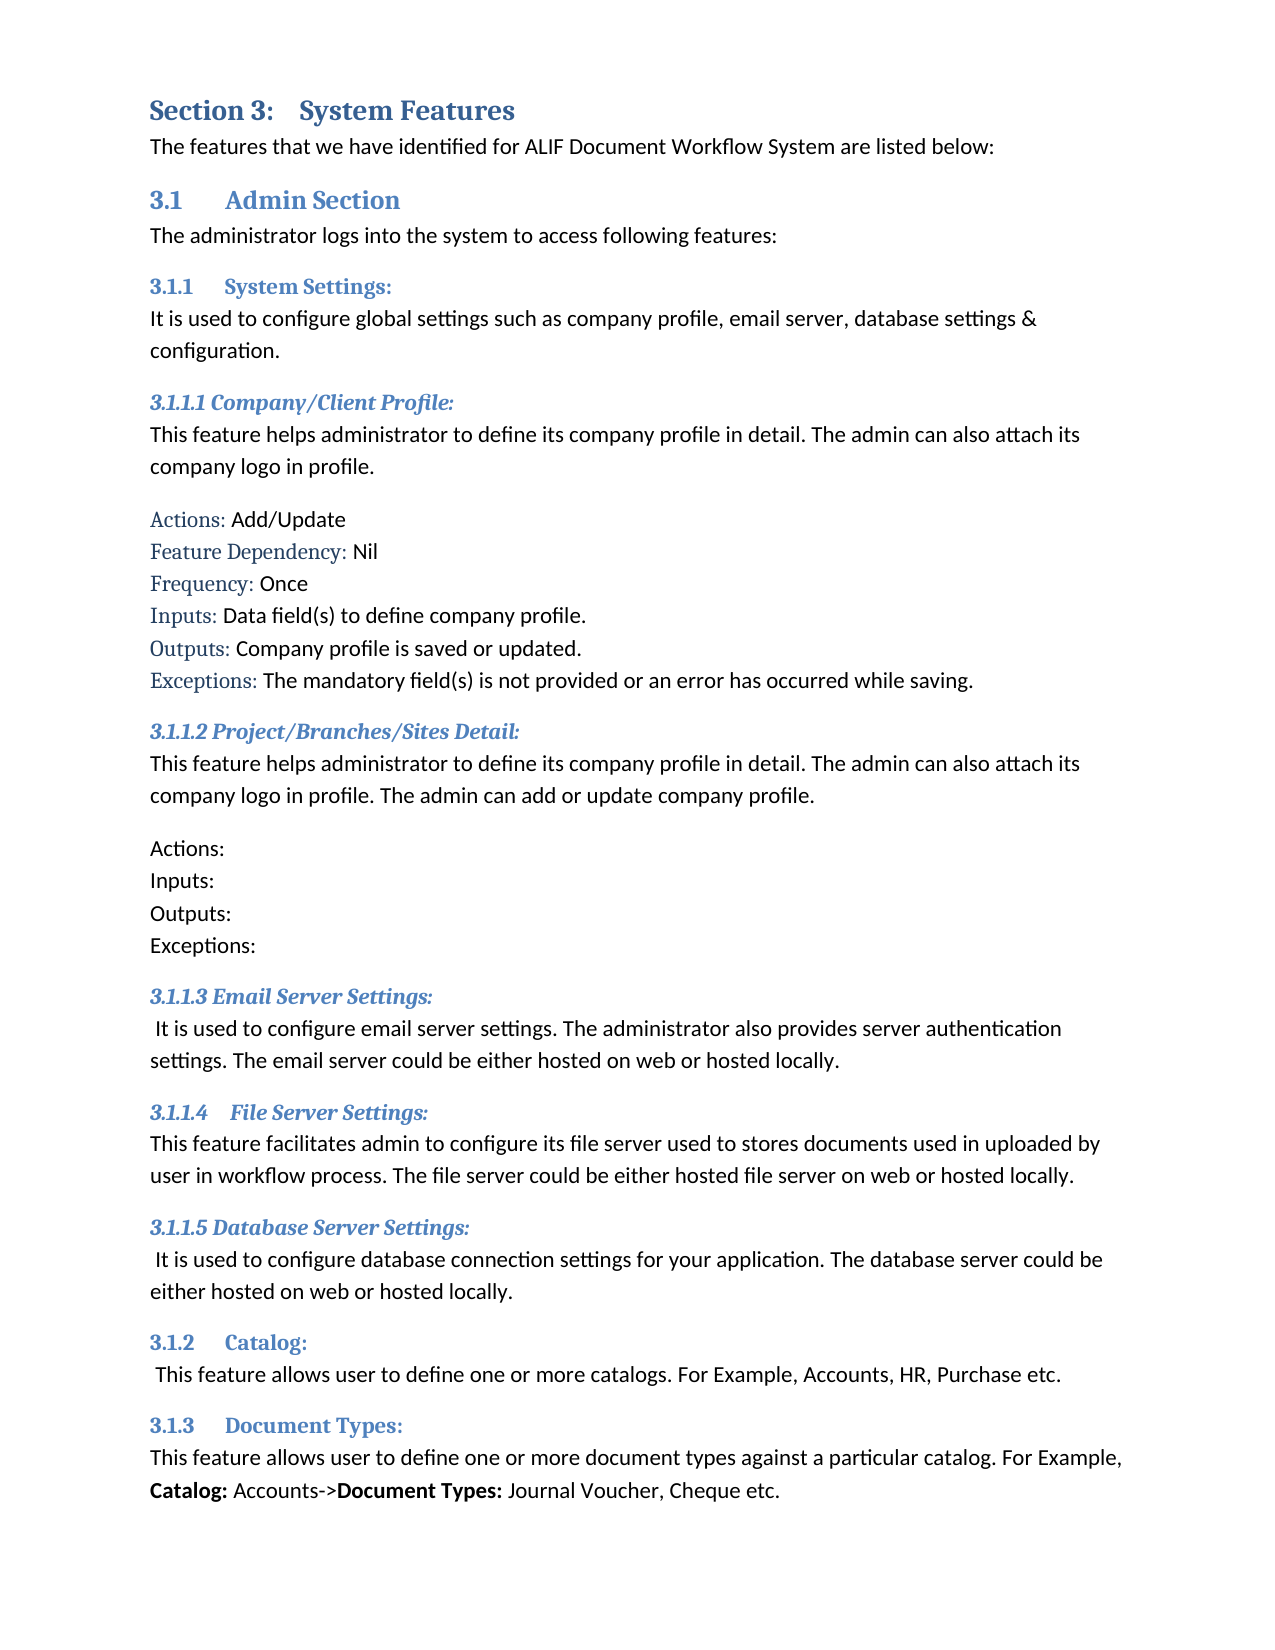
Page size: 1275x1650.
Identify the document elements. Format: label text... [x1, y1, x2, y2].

text It is used to configure global settings such as company profile, email server, database settings & configuration. [150, 304, 1125, 364]
text It is used to configure database connection settings for your application. The database server could be either hosted on web or hosted locally. [150, 1245, 1125, 1305]
text It is used to configure email server settings. The administrator also provides server authentication settings. The email server could be either hosted on web or hosted locally. [150, 1014, 1125, 1074]
subtitle 3.1.1.5 Database Server Settings: [150, 1215, 1125, 1241]
text Actions: Add/Update Feature Dependency: Nil Frequency: Once Inputs: Data field(s) to define company profile. Outputs: Company profile is saved or updated. Exceptions: The mandatory field(s) is not provided or an error has occurred while saving. [150, 505, 1125, 694]
subtitle 3.1.3 Document Types: [150, 1413, 1125, 1440]
subtitle 3.1.1.2 Project/Branches/Sites Detail: [150, 719, 1125, 745]
subtitle 3.1 Admin Section [150, 185, 1125, 216]
text This feature allows user to define one or more document types against a particular catalog. For Example, Catalog: Accounts->Document Types: Journal Voucher, Cheque etc. [150, 1443, 1125, 1504]
text Actions: Inputs: Outputs: Exceptions: [150, 834, 1125, 959]
text This feature helps administrator to define its company profile in detail. The admin can also attach its company logo in profile. The admin can add or update company profile. [150, 749, 1125, 809]
text The administrator logs into the system to access following features: [150, 221, 1125, 249]
subtitle Section 3: System Features [150, 94, 1125, 127]
subtitle 3.1.2 Catalog: [150, 1330, 1125, 1356]
text The features that we have identified for ALIF Document Workflow System are listed below: [150, 132, 1125, 160]
subtitle 3.1.1.4 File Server Settings: [150, 1099, 1125, 1126]
text This feature helps administrator to define its company profile in detail. The admin can also attach its company logo in profile. [150, 420, 1125, 480]
text This feature facilitates admin to configure its file server used to stores documents used in uploaded by user in workflow process. The file server could be either hosted file server on web or hosted locally. [150, 1129, 1125, 1190]
subtitle 3.1.1.3 Email Server Settings: [150, 984, 1125, 1010]
subtitle 3.1.1.1 Company/Client Profile: [150, 389, 1125, 416]
text This feature allows user to define one or more catalogs. For Example, Accounts, HR, Purchase etc. [150, 1360, 1125, 1388]
subtitle 3.1.1 System Settings: [150, 274, 1125, 300]
